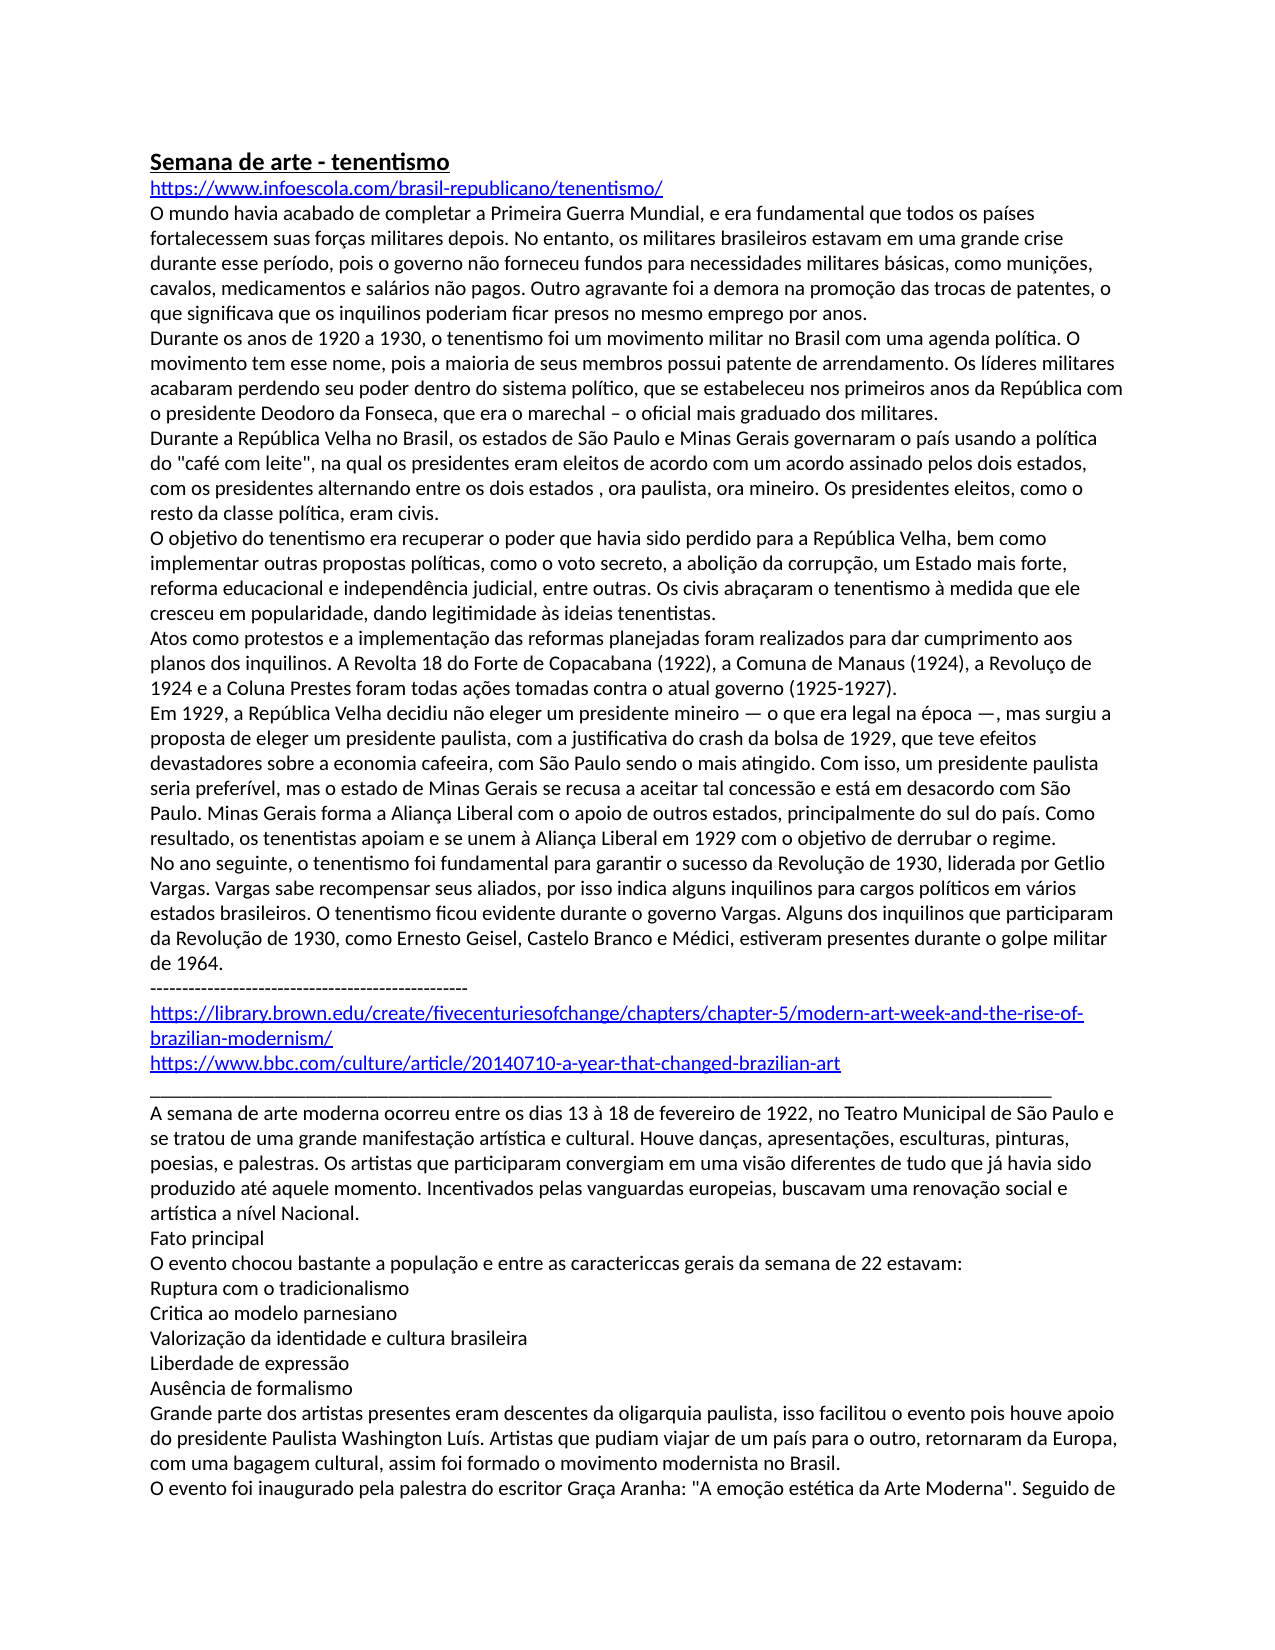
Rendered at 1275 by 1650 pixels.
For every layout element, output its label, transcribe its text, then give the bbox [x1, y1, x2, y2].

text -------------------------------------------------- [150, 975, 1125, 1000]
text Ruptura com o tradicionalismo [150, 1275, 1125, 1300]
text Atos como protestos e a implementação das reformas planejadas foram realizados para dar cumprimento aos planos dos inquilinos. A Revolta 18 do Forte de Copacabana (1922), a Comuna de Manaus (1924), a Revoluço de 1924 e a Coluna Prestes foram todas ações tomadas contra o atual governo (1925-1927). [150, 625, 1125, 700]
text No ano seguinte, o tenentismo foi fundamental para garantir o sucesso da Revolução de 1930, liderada por Getlio Vargas. Vargas sabe recompensar seus aliados, por isso indica alguns inquilinos para cargos políticos em vários estados brasileiros. O tenentismo ficou evidente durante o governo Vargas. Alguns dos inquilinos que participaram da Revolução de 1930, como Ernesto Geisel, Castelo Branco e Médici, estiveram presentes durante o golpe militar de 1964. [150, 850, 1125, 975]
text Durante os anos de 1920 a 1930, o tenentismo foi um movimento militar no Brasil com uma agenda política. O movimento tem esse nome, pois a maioria de seus membros possui patente de arrendamento. Os líderes militares acabaram perdendo seu poder dentro do sistema político, que se estabeleceu nos primeiros anos da República com o presidente Deodoro da Fonseca, que era o marechal – o oficial mais graduado dos militares. [150, 325, 1125, 425]
text Durante a República Velha no Brasil, os estados de São Paulo e Minas Gerais governaram o país usando a política do "café com leite", na qual os presidentes eram eleitos de acordo com um acordo assinado pelos dois estados, com os presidentes alternando entre os dois estados , ora paulista, ora mineiro. Os presidentes eleitos, como o resto da classe política, eram civis. [150, 425, 1125, 525]
text Semana de arte - tenentismo [150, 150, 1125, 175]
text _______________________________________________________________________________________ [150, 1075, 1125, 1100]
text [150, 1475, 1125, 1500]
text A semana de arte moderna ocorreu entre os dias 13 à 18 de fevereiro de 1922, no Teatro Municipal de São Paulo e se tratou de uma grande manifestação artística e cultural. Houve danças, apresentações, esculturas, pinturas, poesias, e palestras. Os artistas que participaram convergiam em uma visão diferentes de tudo que já havia sido produzido até aquele momento. Incentivados pelas vanguardas europeias, buscavam uma renovação social e artística a nível Nacional. [150, 1100, 1125, 1225]
text https://www.infoescola.com/brasil-republicano/tenentismo/ [150, 175, 1125, 200]
text Em 1929, a República Velha decidiu não eleger um presidente mineiro — o que era legal na época —, mas surgiu a proposta de eleger um presidente paulista, com a justificativa do crash da bolsa de 1929, que teve efeitos devastadores sobre a economia cafeeira, com São Paulo sendo o mais atingido. Com isso, um presidente paulista seria preferível, mas o estado de Minas Gerais se recusa a aceitar tal concessão e está em desacordo com São Paulo. Minas Gerais forma a Aliança Liberal com o apoio de outros estados, principalmente do sul do país. Como resultado, os tenentistas apoiam e se unem à Aliança Liberal em 1929 com o objetivo de derrubar o regime. [150, 700, 1125, 850]
text https://www.bbc.com/culture/article/20140710-a-year-that-changed-brazilian-art [150, 1050, 1125, 1075]
text O evento chocou bastante a população e entre as caractericcas gerais da semana de 22 estavam: [150, 1250, 1125, 1275]
text Liberdade de expressão [150, 1350, 1125, 1375]
text O objetivo do tenentismo era recuperar o poder que havia sido perdido para a República Velha, bem como implementar outras propostas políticas, como o voto secreto, a abolição da corrupção, um Estado mais forte, reforma educacional e independência judicial, entre outras. Os civis abraçaram o tenentismo à medida que ele cresceu em popularidade, dando legitimidade às ideias tenentistas. [150, 525, 1125, 625]
text Critica ao modelo parnesiano [150, 1300, 1125, 1325]
text Grande parte dos artistas presentes eram descentes da oligarquia paulista, isso facilitou o evento pois houve apoio do presidente Paulista Washington Luís. Artistas que pudiam viajar de um país para o outro, retornaram da Europa, com uma bagagem cultural, assim foi formado o movimento modernista no Brasil. [150, 1400, 1125, 1475]
text O mundo havia acabado de completar a Primeira Guerra Mundial, e era fundamental que todos os países fortalecessem suas forças militares depois. No entanto, os militares brasileiros estavam em uma grande crise durante esse período, pois o governo não forneceu fundos para necessidades militares básicas, como munições, cavalos, medicamentos e salários não pagos. Outro agravante foi a demora na promoção das trocas de patentes, o que significava que os inquilinos poderiam ficar presos no mesmo emprego por anos. [150, 200, 1125, 325]
text https://library.brown.edu/create/fivecenturiesofchange/chapters/chapter-5/modern-art-week-and-the-rise-of-brazilian-modernism/ [150, 1000, 1125, 1050]
text Fato principal [150, 1225, 1125, 1250]
text Valorização da identidade e cultura brasileira [150, 1325, 1125, 1350]
text Ausência de formalismo [150, 1375, 1125, 1400]
